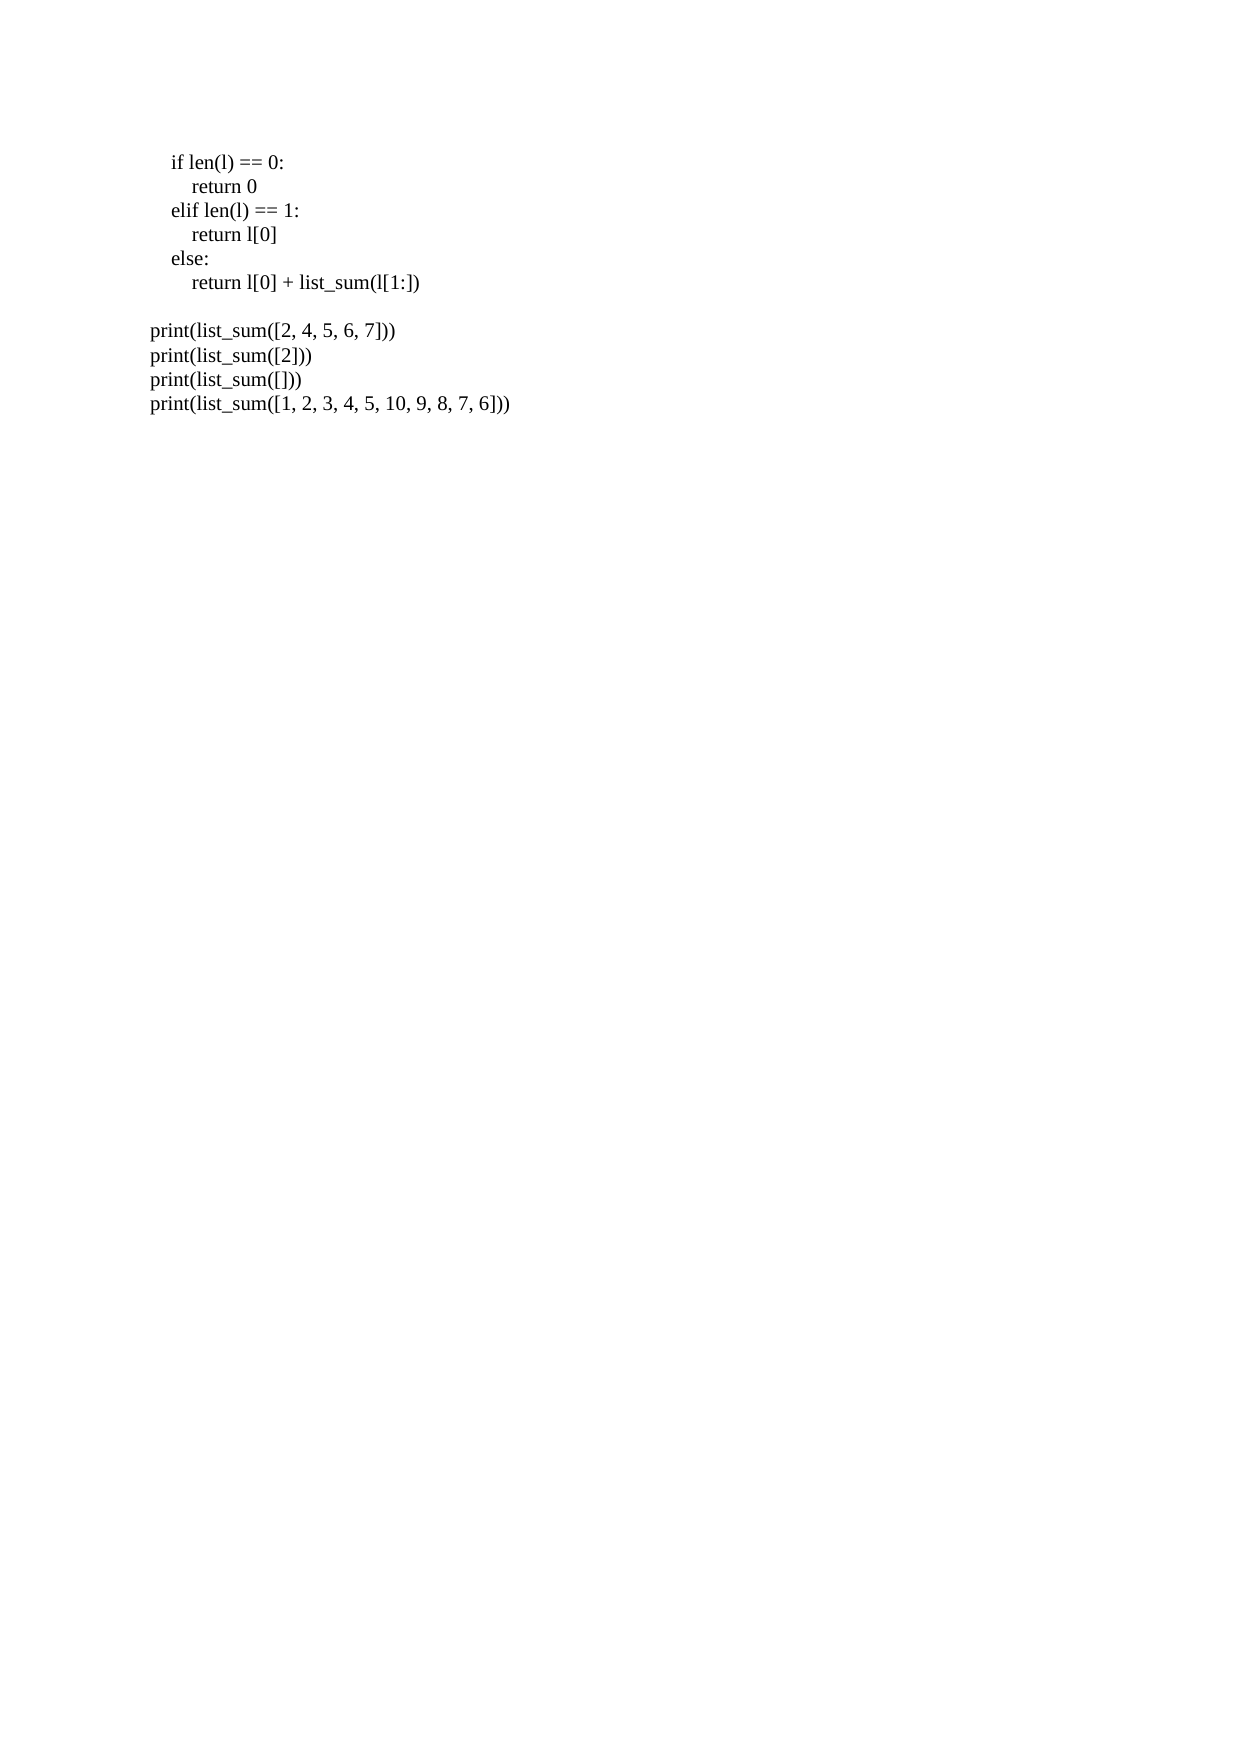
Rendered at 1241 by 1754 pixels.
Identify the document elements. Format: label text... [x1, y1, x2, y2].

text print(list_sum([])) [150, 367, 1090, 391]
text print(list_sum([1, 2, 3, 4, 5, 10, 9, 8, 7, 6])) [150, 391, 1090, 415]
text return 0 [150, 174, 1090, 198]
text print(list_sum([2])) [150, 342, 1090, 367]
text if len(l) == 0: [150, 150, 1090, 174]
text else: [150, 246, 1090, 270]
text print(list_sum([2, 4, 5, 6, 7])) [150, 318, 1090, 342]
text elif len(l) == 1: [150, 198, 1090, 222]
text return l[0] [150, 222, 1090, 246]
text return l[0] + list_sum(l[1:]) [150, 270, 1090, 294]
